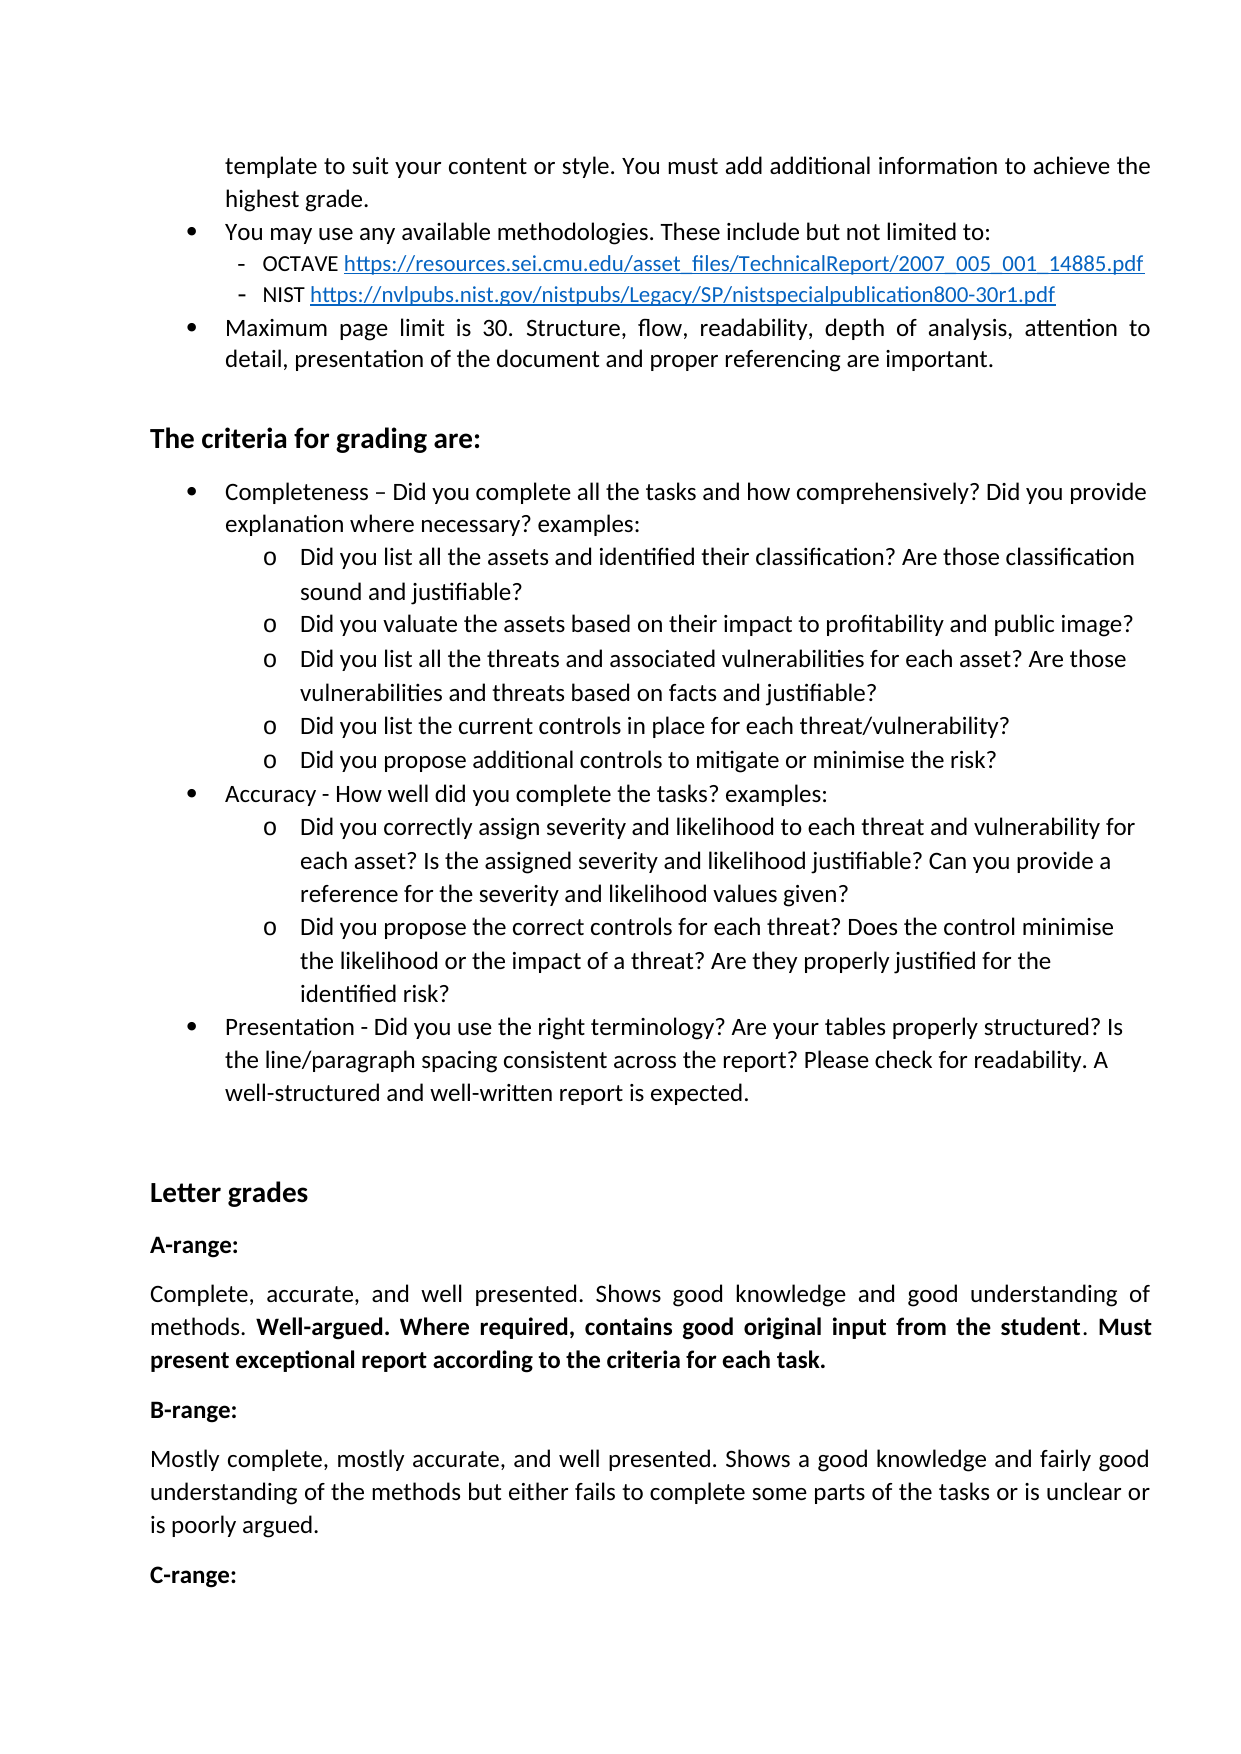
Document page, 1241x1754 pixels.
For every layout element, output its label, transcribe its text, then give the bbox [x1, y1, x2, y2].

text Complete, accurate, and well presented. Shows good knowledge and good understanding of methods. Well-argued. Where required, contains good original input from the student. Must present exceptional report according to the criteria for each task. [150, 1278, 1152, 1375]
list Did you correctly assign severity and likelihood to each threat and vulnerability for each asset? Is the assigned severity and likelihood justifiable? Can you provide a reference for the severity and likelihood values given? [262, 811, 1152, 909]
list OCTAVE https://resources.sei.cmu.edu/asset_files/TechnicalReport/2007_005_001_14885.pdf [234, 249, 1152, 278]
text B-range: [150, 1394, 1152, 1424]
text The criteria for grading are: [150, 421, 1152, 456]
list Did you list the current controls in place for each threat/vulnerability? [262, 710, 1152, 742]
list Did you list all the assets and identified their classification? Are those classification sound and justifiable? [262, 541, 1152, 606]
list Did you valuate the assets based on their impact to profitability and public image? [262, 608, 1152, 640]
list Did you list all the threats and associated vulnerabilities for each asset? Are those vulnerabilities and threats based on facts and justifiable? [262, 643, 1152, 707]
list Did you propose the correct controls for each threat? Does the control minimise the likelihood or the impact of a threat? Are they properly justified for the identified risk? [262, 911, 1152, 1009]
text C-range: [150, 1559, 1152, 1589]
list Presentation - Did you use the right terminology? Are your tables properly structured? Is the line/paragraph spacing consistent across the report? Please check for readability. A well-structured and well-written report is expected. [187, 1011, 1152, 1108]
list Accuracy - How well did you complete the tasks? examples: [187, 778, 1152, 809]
list Maximum page limit is 30. Structure, flow, readability, depth of analysis, attention to detail, presentation of the document and proper referencing are important. [187, 312, 1152, 373]
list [187, 150, 1152, 213]
text Letter grades [150, 1174, 1152, 1209]
text A-range: [150, 1229, 1152, 1259]
list Did you propose additional controls to mitigate or minimise the risk? [262, 744, 1152, 776]
list You may use any available methodologies. These include but not limited to: [187, 216, 1152, 246]
text Mostly complete, mostly accurate, and well presented. Shows a good knowledge and fairly good understanding of the methods but either fails to complete some parts of the tasks or is unclear or is poorly argued. [150, 1443, 1152, 1540]
list Completeness – Did you complete all the tasks and how comprehensively? Did you provide explanation where necessary? examples: [187, 476, 1152, 539]
list NIST https://nvlpubs.nist.gov/nistpubs/Legacy/SP/nistspecialpublication800-30r1.pdf [234, 280, 1152, 310]
